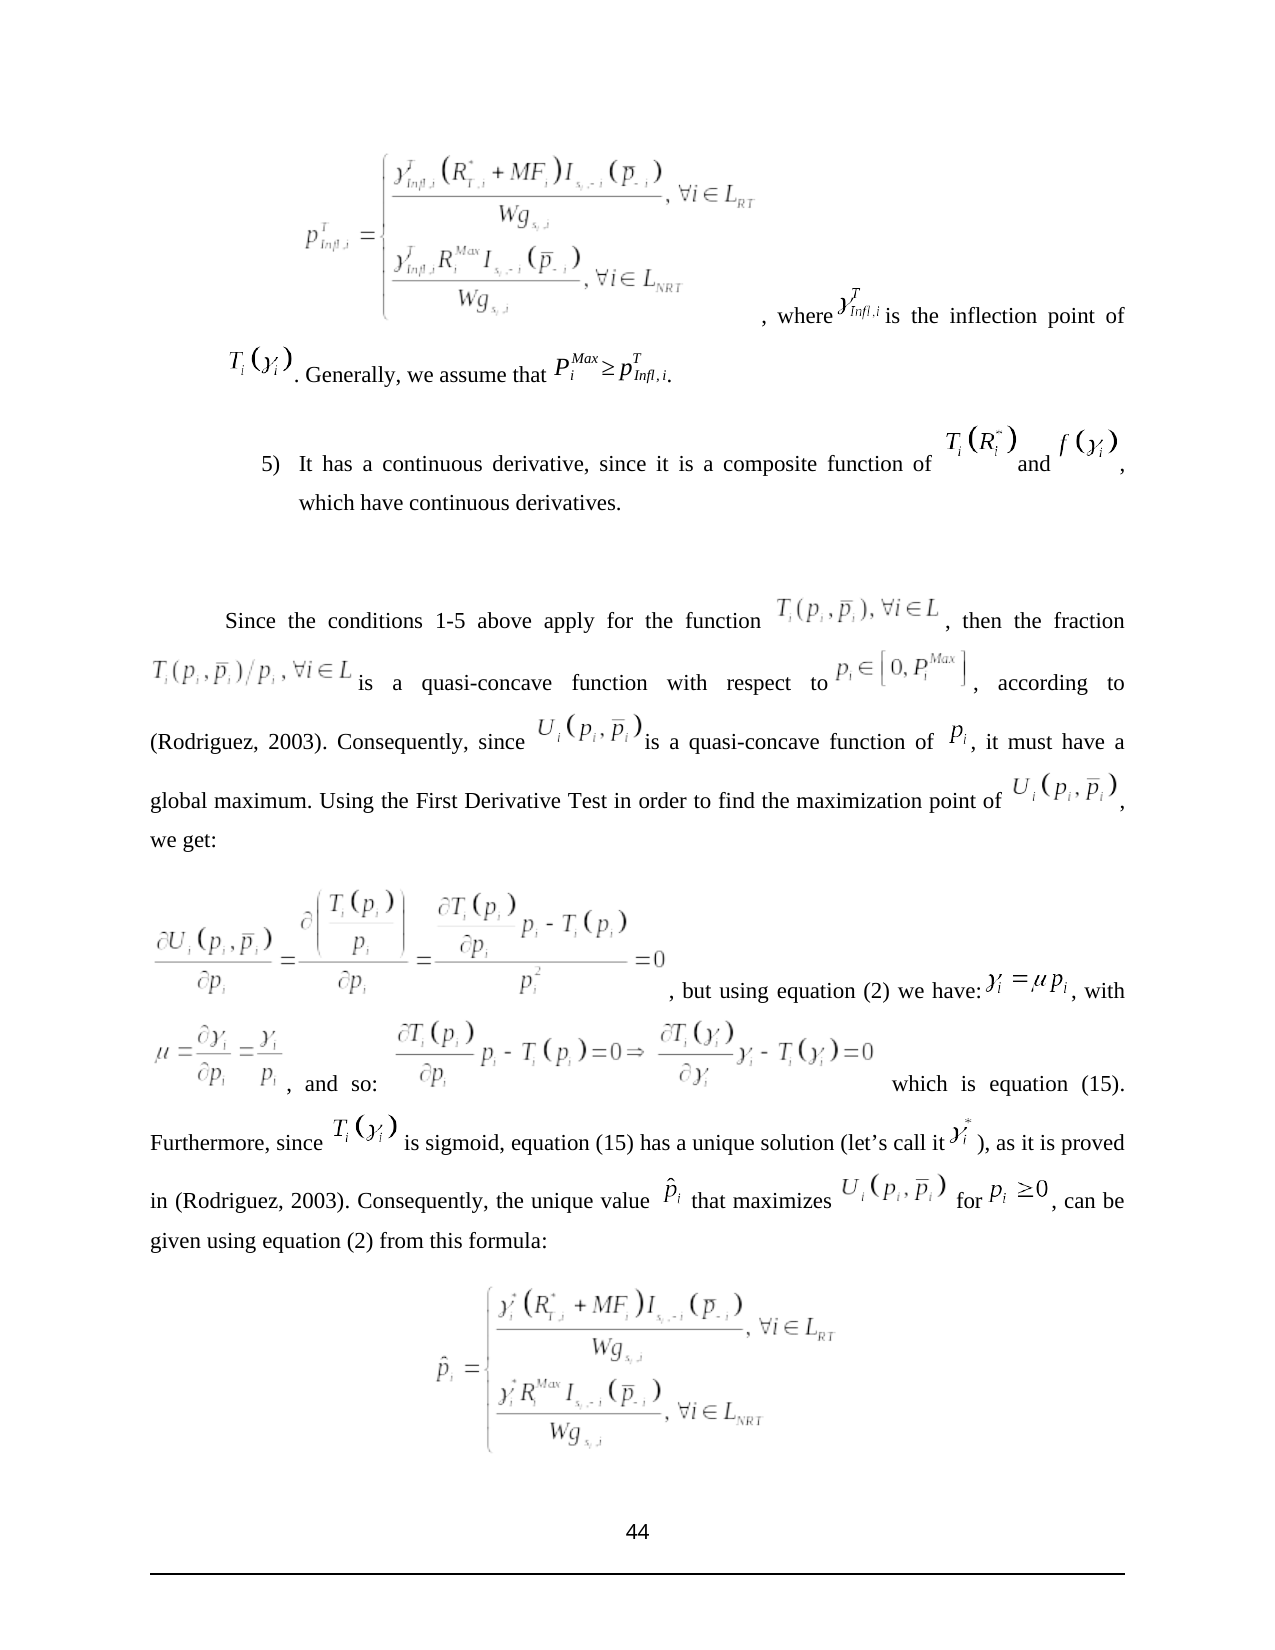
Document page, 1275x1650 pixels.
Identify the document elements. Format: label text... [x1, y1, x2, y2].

list It has a continuous derivative, since it is a composite function of and, which have continuous derivatives. [261, 421, 1125, 516]
text , but using equation (2) we have:, with , and so: which is equation (15). Furthermore, since is sigmoid, equation (15) has a unique solution (let’s call it), as it is proved in (Rodriguez, 2003). Consequently, the unique value that maximizes for, can be given using equation (2) from this formula: [150, 882, 1125, 1253]
text , whereis the inflection point of . Generally, we assume that . [225, 150, 1125, 391]
text Since the conditions 1-5 above apply for the function , then the fraction is a quasi-concave function with respect to, according to (Rodriguez, 2003). Consequently, since is a quasi-concave function of , it must have a global maximum. Using the First Derivative Test in order to find the maximization point of , we get: [150, 591, 1125, 853]
